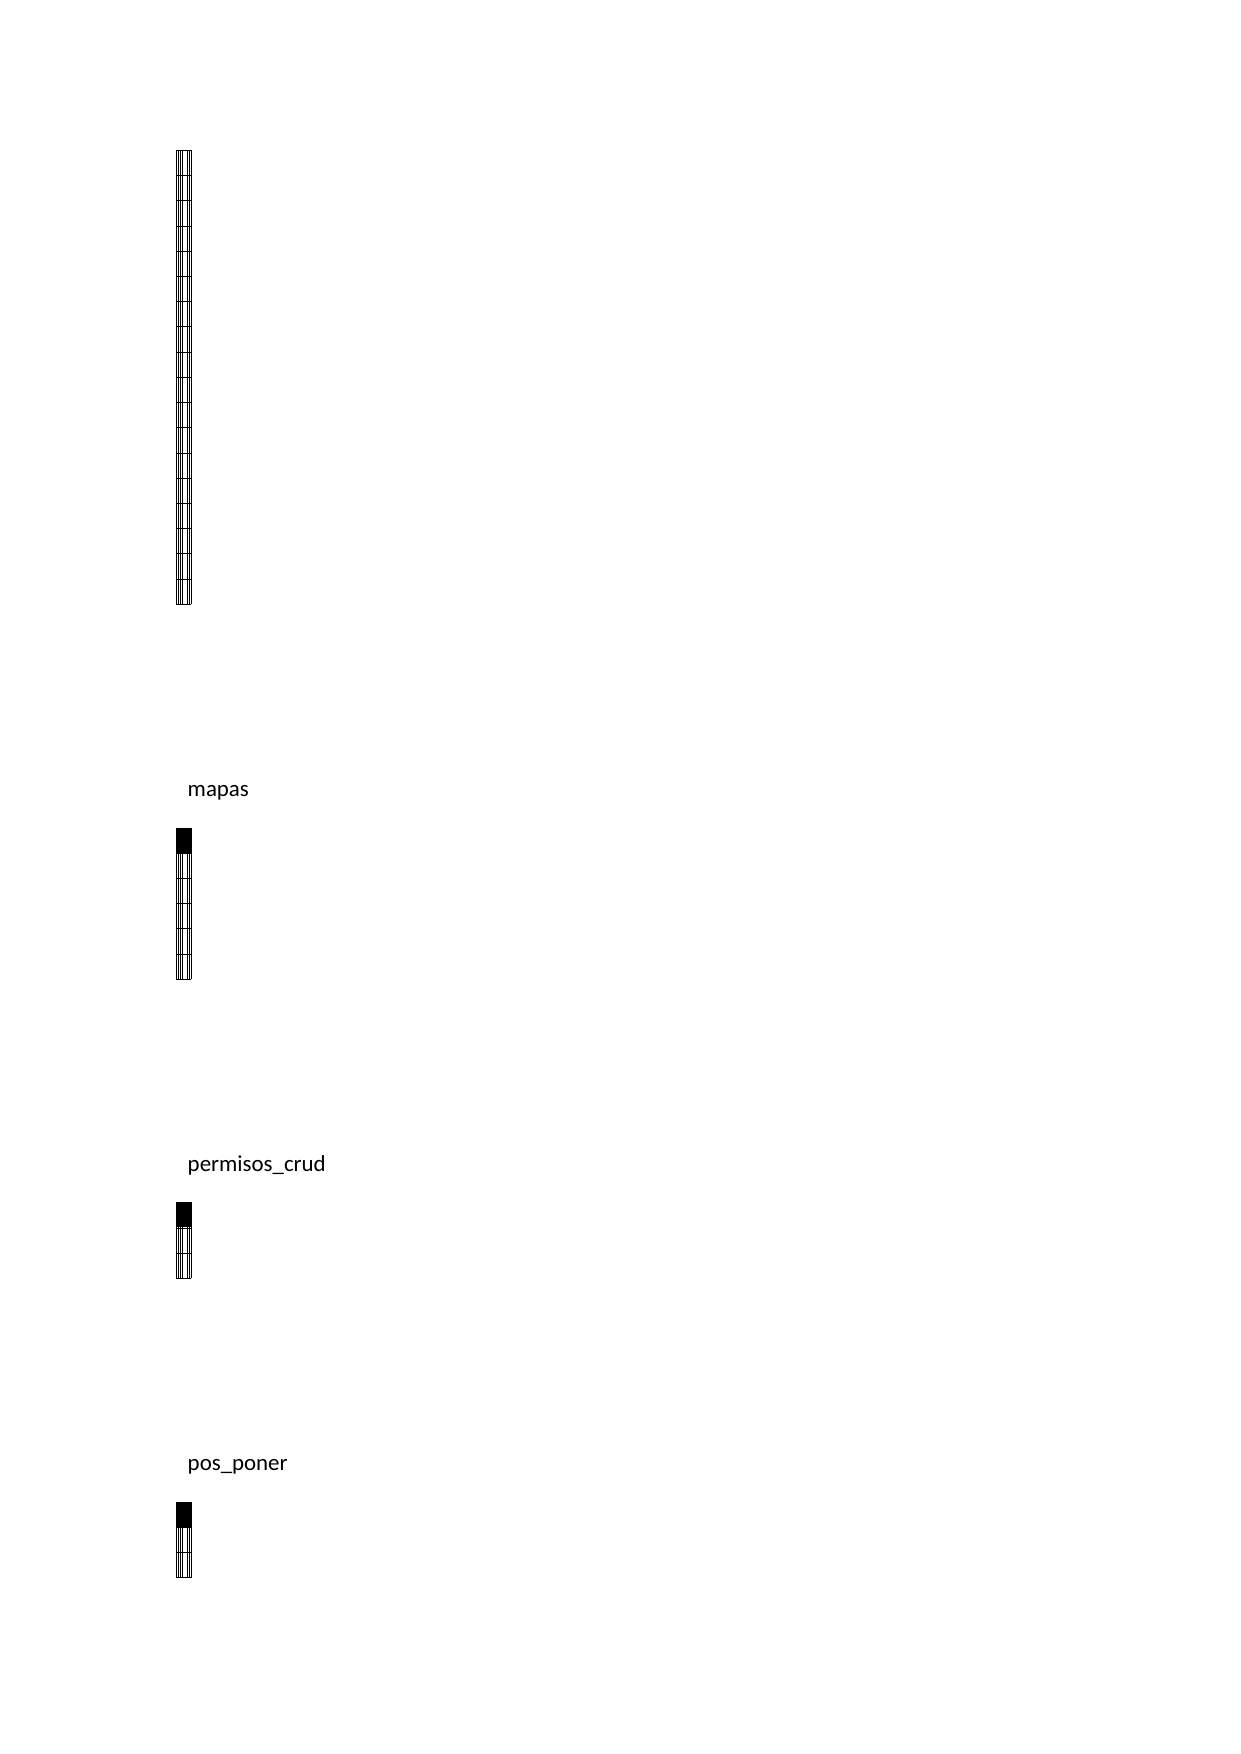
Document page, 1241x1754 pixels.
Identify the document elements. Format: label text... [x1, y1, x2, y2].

table_cell [183, 580, 187, 604]
table_cell [183, 252, 187, 276]
table_cell [183, 302, 187, 326]
table_cell [183, 1254, 187, 1278]
table_cell [183, 454, 187, 478]
table_cell [183, 504, 187, 528]
table_cell [183, 353, 187, 377]
table_cell [183, 929, 187, 953]
text pos_poner [187, 1448, 1053, 1477]
text permisos_crud [187, 1149, 1053, 1177]
table_cell [183, 327, 187, 352]
table_cell [183, 955, 187, 979]
text mapas [187, 774, 1053, 802]
table_cell [183, 403, 187, 427]
table_cell [183, 479, 187, 503]
table_cell [183, 428, 187, 452]
table_cell [183, 176, 187, 200]
table_cell [183, 554, 187, 578]
table_cell [183, 227, 187, 251]
table_cell [183, 1553, 187, 1577]
table_cell [183, 277, 187, 301]
table_cell [183, 879, 187, 903]
table_cell [183, 378, 187, 402]
table_cell [183, 529, 187, 553]
table_cell [183, 904, 187, 928]
table_cell [183, 201, 187, 226]
